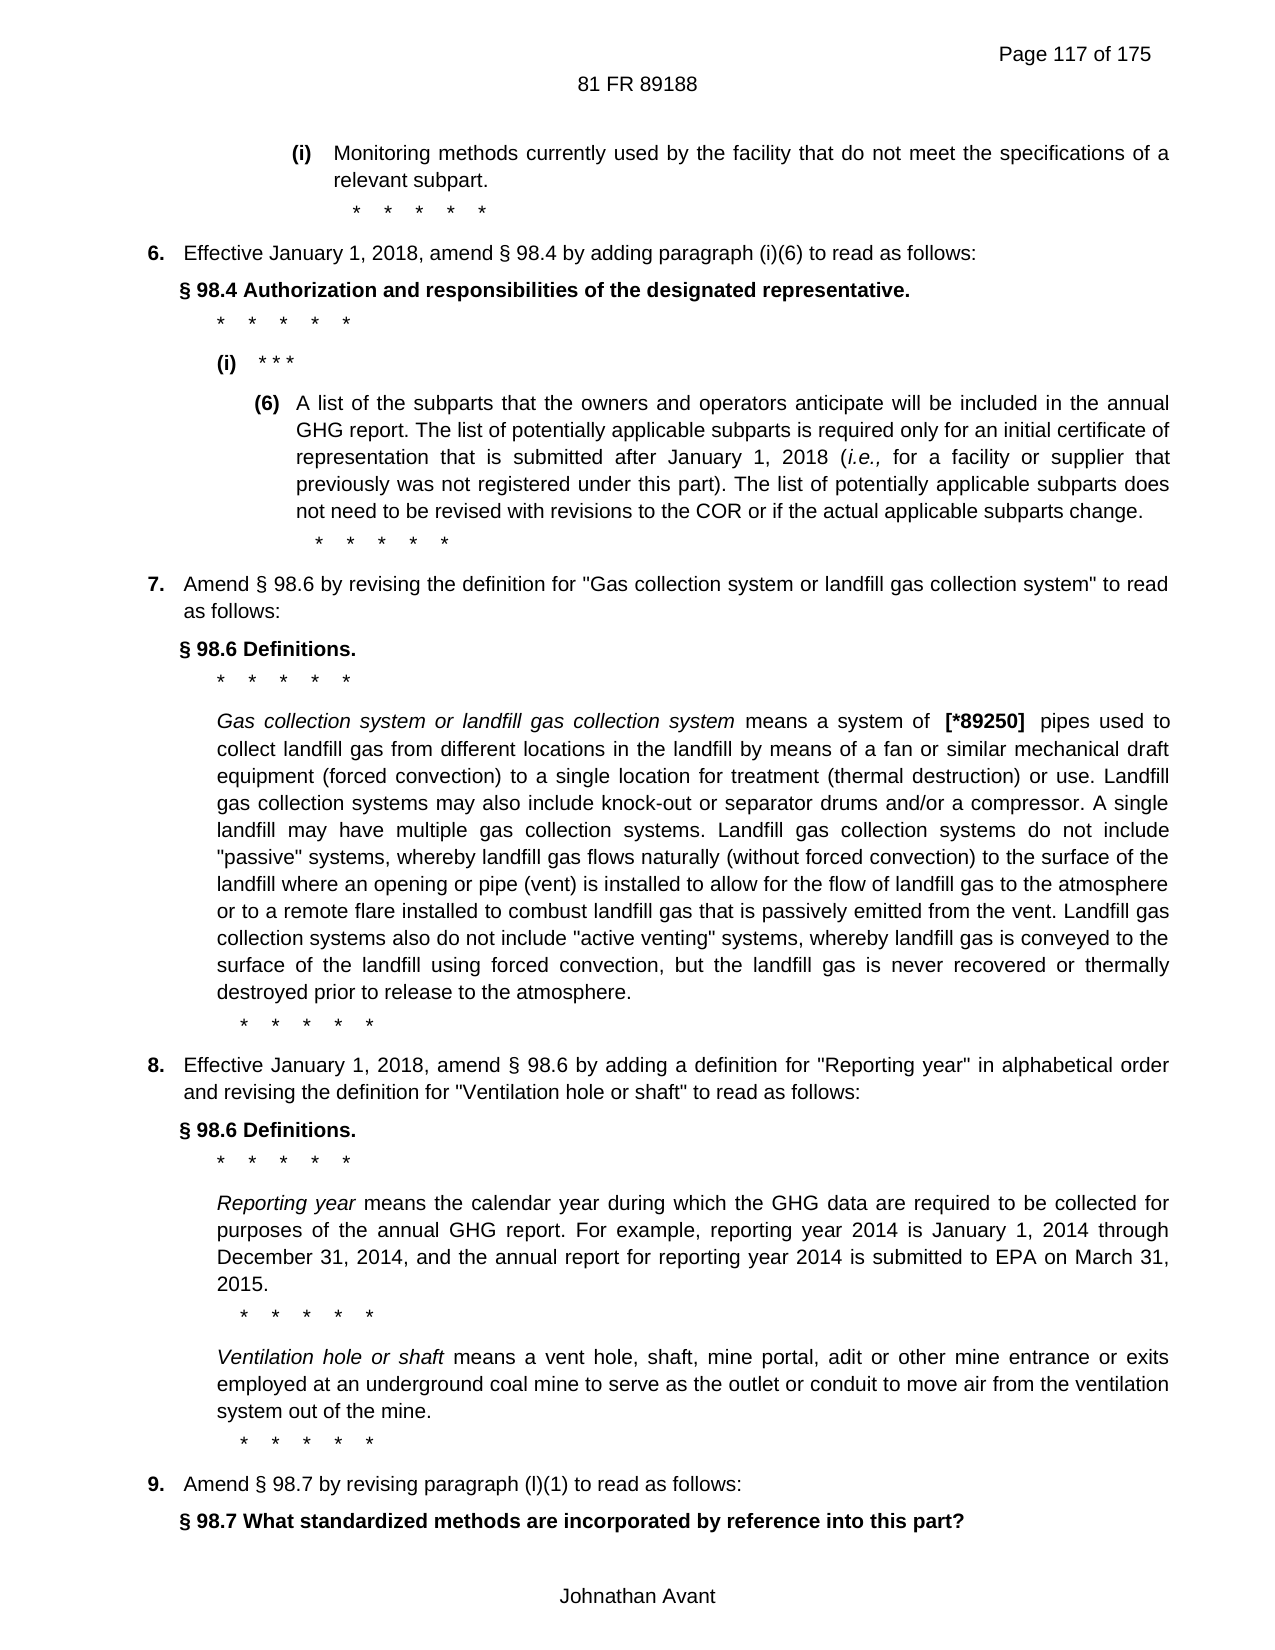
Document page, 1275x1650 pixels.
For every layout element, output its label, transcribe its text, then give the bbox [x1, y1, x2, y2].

text Reporting year means the calendar year during which the GHG data are required to be collected for purposes of the annual GHG report. For example, reporting year 2014 is January 1, 2014 through December 31, 2014, and the annual report for reporting year 2014 is submitted to EPA on March 31, 2015. [217, 1187, 1171, 1296]
list ds are incorporated by reference into this part? [179, 1508, 1171, 1533]
list nsibilities of the designated representative. [179, 277, 1171, 302]
text * * * * * [217, 308, 1171, 335]
text * * * * * [217, 667, 1171, 694]
text Ventilation hole or shaft means a vent hole, shaft, mine portal, adit or other mine entrance or exits employed at an underground coal mine to serve as the outlet or conduit to move air from the ventilation system out of the mine. [217, 1342, 1171, 1423]
text * * * * * [217, 1148, 1171, 1175]
text * * * * * [329, 198, 1171, 225]
list Amend § 98.7 by revising paragraph (l)(1) to read as follows: [142, 1469, 1171, 1496]
list A list of the subparts that the owners and operators anticipate will be included in the annual GHG report. The list of potentially applicable subparts is required only for an initial certificate of representation that is submitted after January 1, 2018 (i.e., for a facility or supplier that previously was not registered under this part). The list of potentially applicable subparts does not need to be revised with revisions to the COR or if the actual applicable subparts change. [254, 387, 1171, 523]
list * * * [217, 348, 1171, 375]
list Amend § 98.6 by revising the definition for "Gas collection system or landfill gas collection system" to read as follows: [142, 569, 1171, 623]
list Effective January 1, 2018, amend § 98.6 by adding a definition for "Reporting year" in alphabetical order and revising the definition for "Ventilation hole or shaft" to read as follows: [142, 1050, 1171, 1104]
text * * * * * [217, 1302, 1171, 1329]
list Effective January 1, 2018, amend § 98.4 by adding paragraph (i)(6) to read as follows: [142, 237, 1171, 264]
text * * * * * [217, 1010, 1171, 1037]
list Monitoring methods currently used by the facility that do not meet the specifications of a relevant subpart. [292, 137, 1171, 192]
text Gas collection system or landfill gas collection system means a system of [*89250] pipes used to collect landfill gas from different locations in the landfill by means of a fan or similar mechanical draft equipment (forced convection) to a single location for treatment (thermal destruction) or use. Landfill gas collection systems may also include knock-out or separator drums and/or a compressor. A single landfill may have multiple gas collection systems. Landfill gas collection systems do not include "passive" systems, whereby landfill gas flows naturally (without forced convection) to the surface of the landfill where an opening or pipe (vent) is installed to allow for the flow of landfill gas to the atmosphere or to a remote flare installed to combust landfill gas that is passively emitted from the vent. Landfill gas collection systems also do not include "active venting" systems, whereby landfill gas is conveyed to the surface of the landfill using forced convection, but the landfill gas is never recovered or thermally destroyed prior to release to the atmosphere. [217, 706, 1171, 1004]
text * * * * * [292, 529, 1171, 556]
text * * * * * [217, 1429, 1171, 1456]
